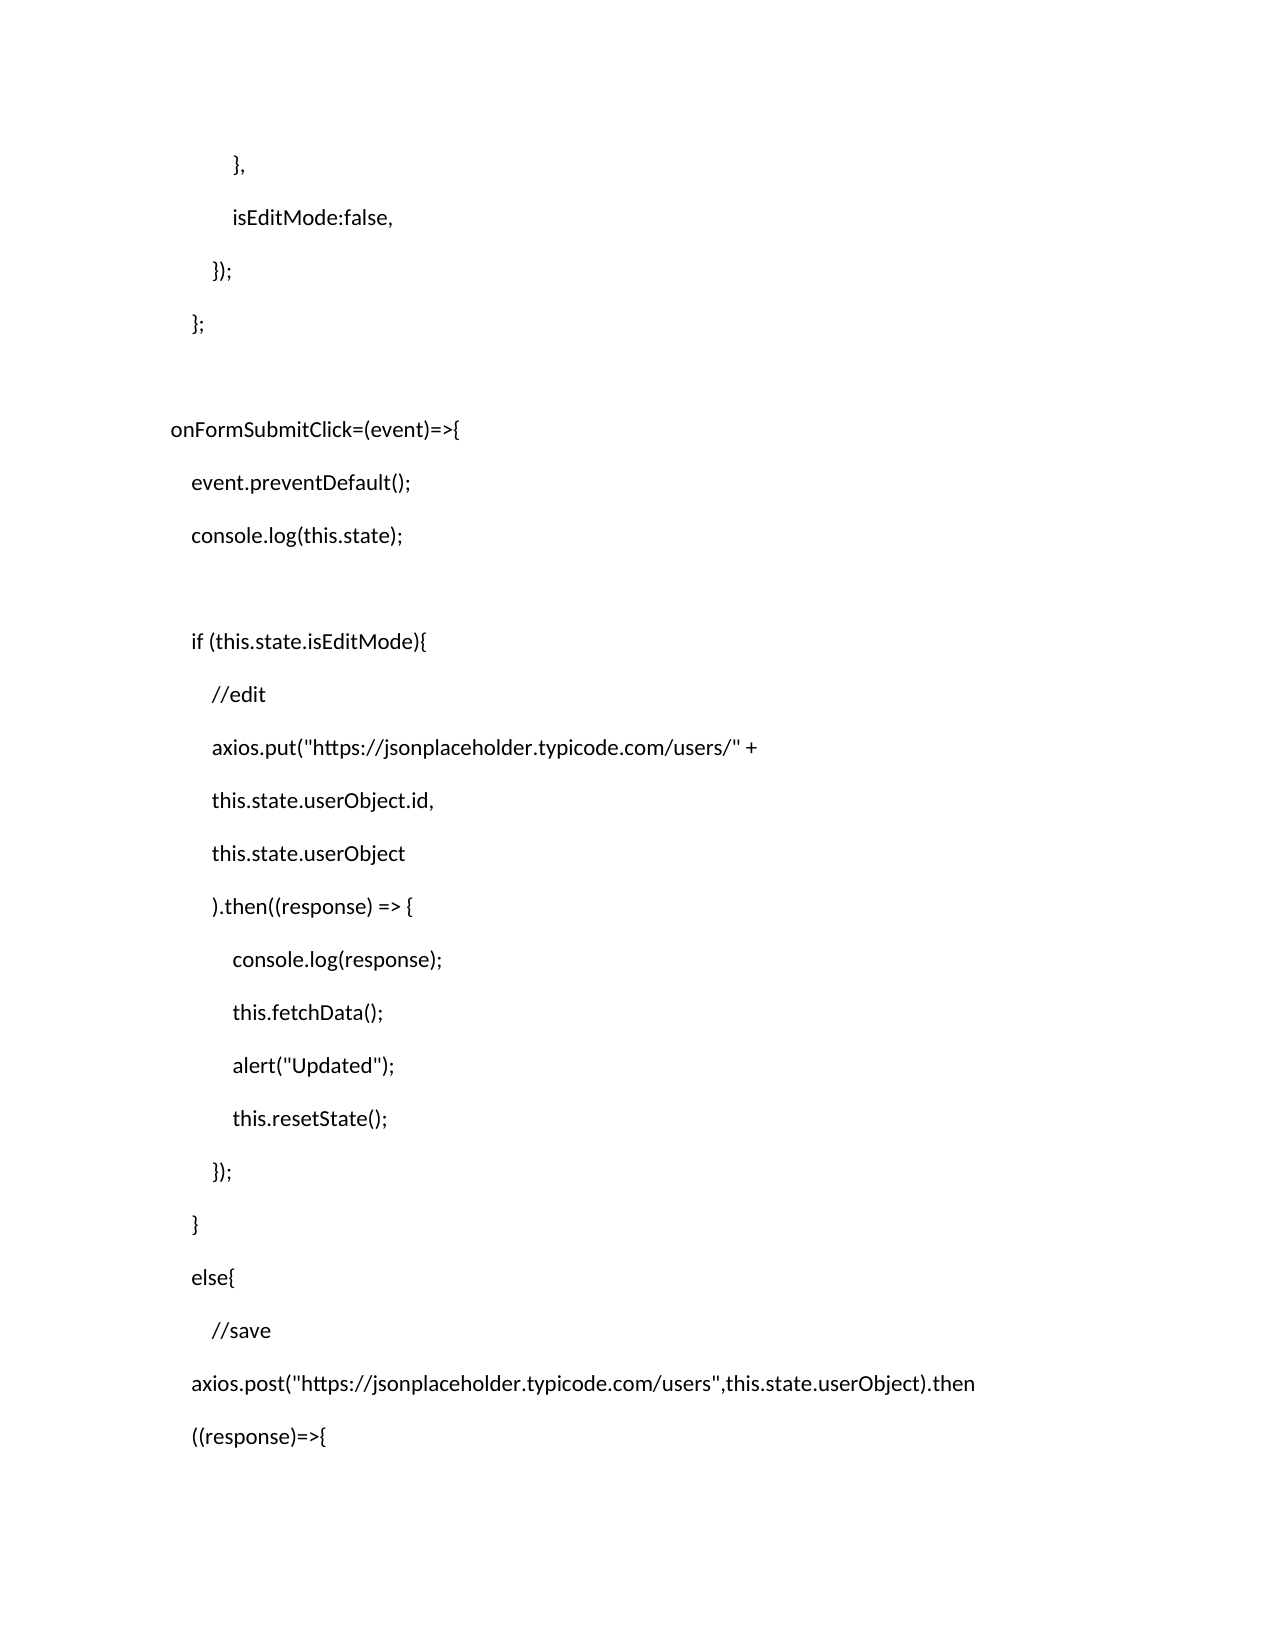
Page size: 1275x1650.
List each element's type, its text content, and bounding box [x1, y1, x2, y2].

text onFormSubmitClick=(event)=>{ [150, 415, 1125, 443]
text ((response)=>{ [150, 1422, 1125, 1451]
text this.fetchData(); [150, 998, 1125, 1026]
text this.state.userObject.id, [150, 786, 1125, 814]
text this.resetState(); [150, 1104, 1125, 1132]
text } [150, 1210, 1125, 1238]
text }); [150, 256, 1125, 284]
text if (this.state.isEditMode){ [150, 627, 1125, 655]
text axios.put("https://jsonplaceholder.typicode.com/users/" + [150, 733, 1125, 761]
text axios.post("https://jsonplaceholder.typicode.com/users",this.state.userObject).then [150, 1369, 1125, 1397]
text else{ [150, 1263, 1125, 1291]
text console.log(this.state); [150, 521, 1125, 549]
text //edit [150, 680, 1125, 708]
text console.log(response); [150, 945, 1125, 973]
text this.state.userObject [150, 839, 1125, 867]
text alert("Updated"); [150, 1051, 1125, 1079]
text event.preventDefault(); [150, 468, 1125, 496]
text }); [150, 1157, 1125, 1185]
text }, [150, 150, 1125, 178]
text ).then((response) => { [150, 892, 1125, 920]
text isEditMode:false, [150, 203, 1125, 231]
text //save [150, 1316, 1125, 1344]
text }; [150, 309, 1125, 337]
